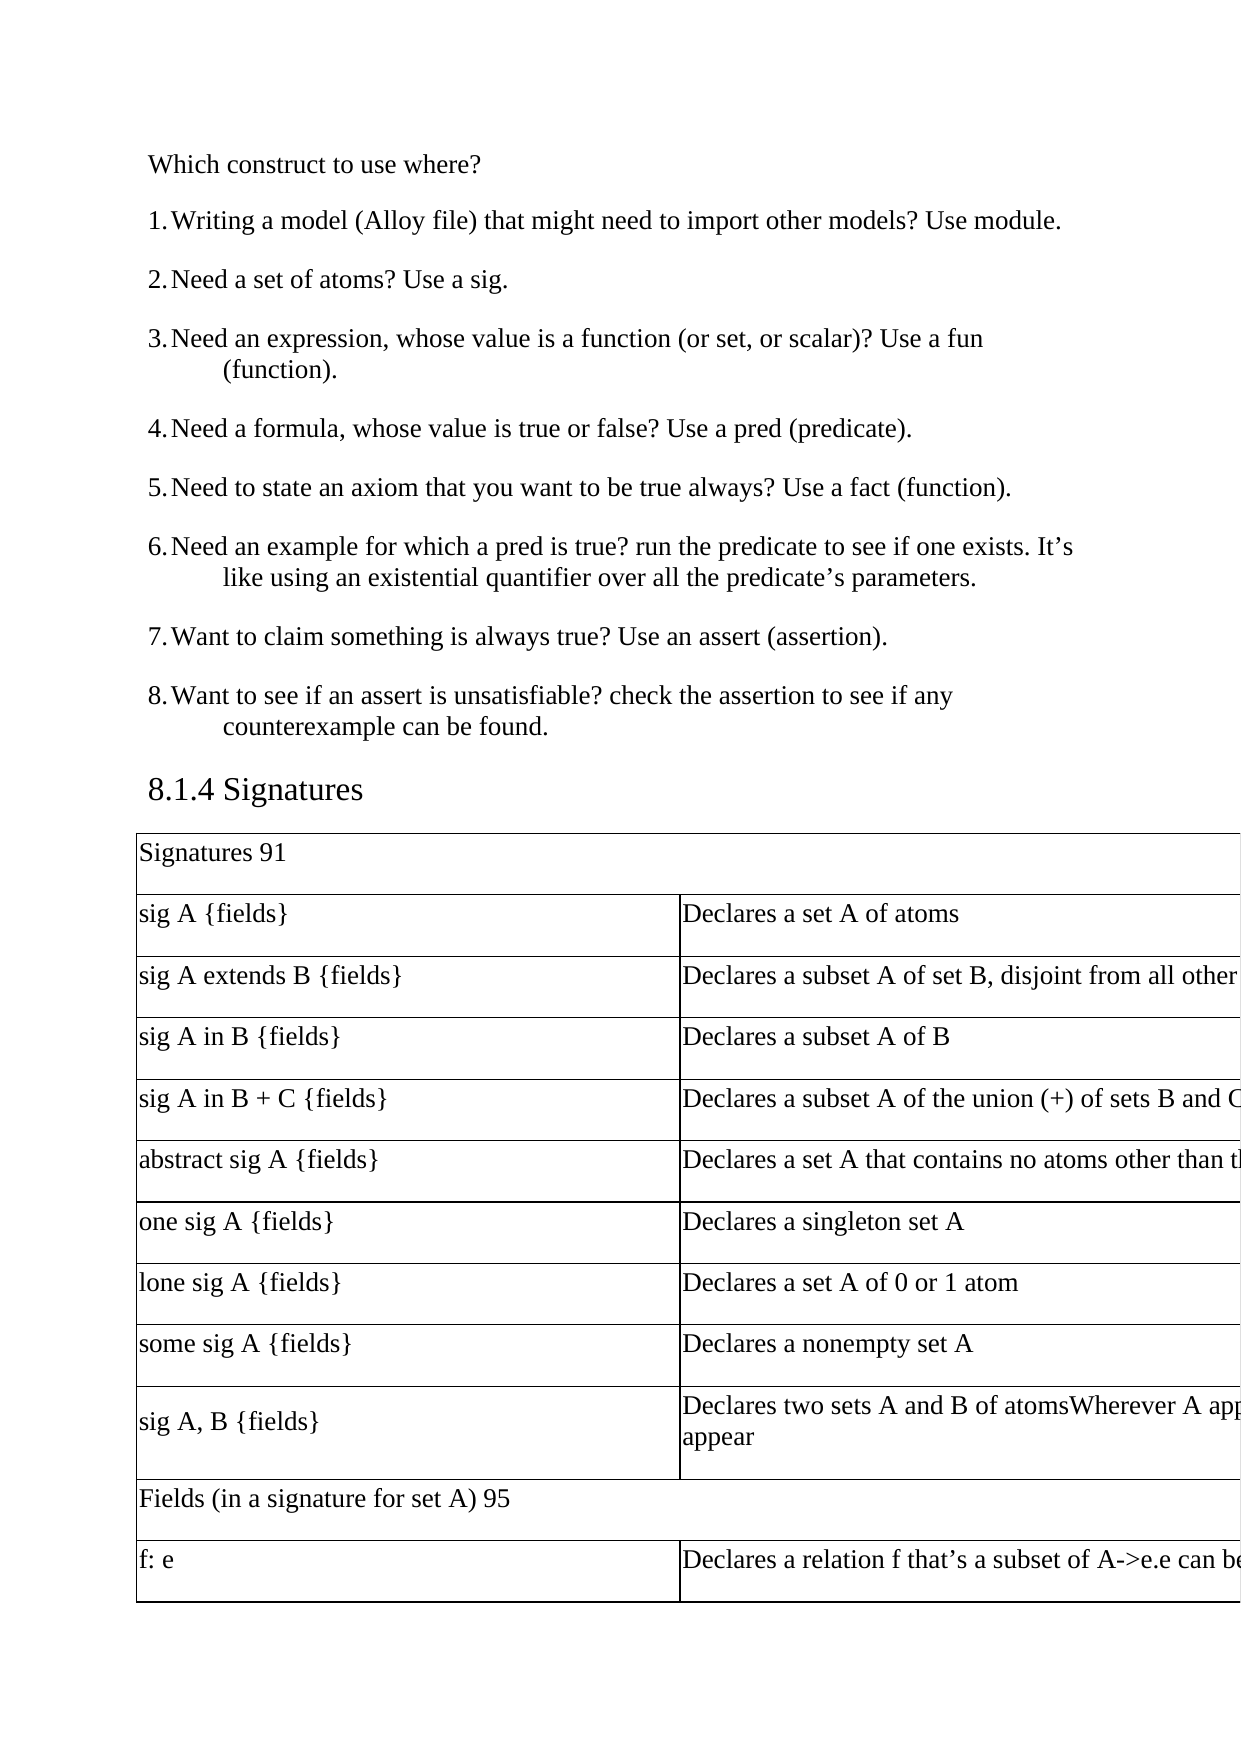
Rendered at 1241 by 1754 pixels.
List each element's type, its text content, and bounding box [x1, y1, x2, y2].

table_cell sig A extends B {fields} [137, 957, 679, 1017]
table_cell some sig A {fields} [137, 1325, 679, 1386]
list Need to state an axiom that you want to be true always? Use a fact (function). [148, 471, 1093, 502]
table_cell Declares a set A of atoms [681, 895, 1240, 956]
list Need a formula, whose value is true or false? Use a pred (predicate). [148, 412, 1093, 443]
list Writing a model (Alloy file) that might need to import other models? Use module. [148, 204, 1093, 235]
table_cell Fields (in a signature for set A) 95 [137, 1480, 1240, 1540]
table_cell abstract sig A {fields} [137, 1141, 679, 1201]
table_cell f: e [137, 1541, 679, 1601]
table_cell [681, 1541, 1240, 1601]
table_cell Declares a set A that contains no atoms other than the ones in its subsets (if any) [681, 1141, 1240, 1201]
table_cell Declares a subset A of the union (+) of sets B and C [681, 1080, 1240, 1140]
table_cell one sig A {fields} [137, 1203, 679, 1263]
text Which construct to use where? [148, 148, 1093, 179]
table_cell Declares a set A of 0 or 1 atom [681, 1264, 1240, 1324]
table_cell sig A in B {fields} [137, 1018, 679, 1078]
table_cell lone sig A {fields} [137, 1264, 679, 1324]
table_cell Declares a subset A of B [681, 1018, 1240, 1078]
table_cell Declares a nonempty set A [681, 1325, 1240, 1386]
table_cell Declares a subset A of set B, disjoint from all other extends subsets of B [681, 957, 1240, 1017]
table_cell Declares a singleton set A [681, 1203, 1240, 1263]
list Want to claim something is always true? Use an assert (assertion). [148, 620, 1093, 651]
list Need a set of atoms? Use a sig. [148, 263, 1093, 294]
list Need an example for which a pred is true? run the predicate to see if one exists. It’s like using an existential quantifier over all the predicate’s parameters. [148, 530, 1093, 592]
table_cell sig A {fields} [137, 895, 679, 956]
list Need an expression, whose value is a function (or set, or scalar)? Use a fun (function). [148, 322, 1093, 384]
text 8.1.4 Signatures [148, 769, 1093, 808]
table_header Signatures 91 [137, 834, 1240, 894]
table_cell sig A, B {fields} [137, 1387, 679, 1478]
table_cell sig A in B + C {fields} [137, 1080, 679, 1140]
list Want to see if an assert is unsatisfiable? check the assertion to see if any counterexample can be found. [148, 679, 1093, 742]
table_cell Declares two sets A and B of atoms Wherever A appeared above, a list of names can appear [681, 1387, 1240, 1478]
